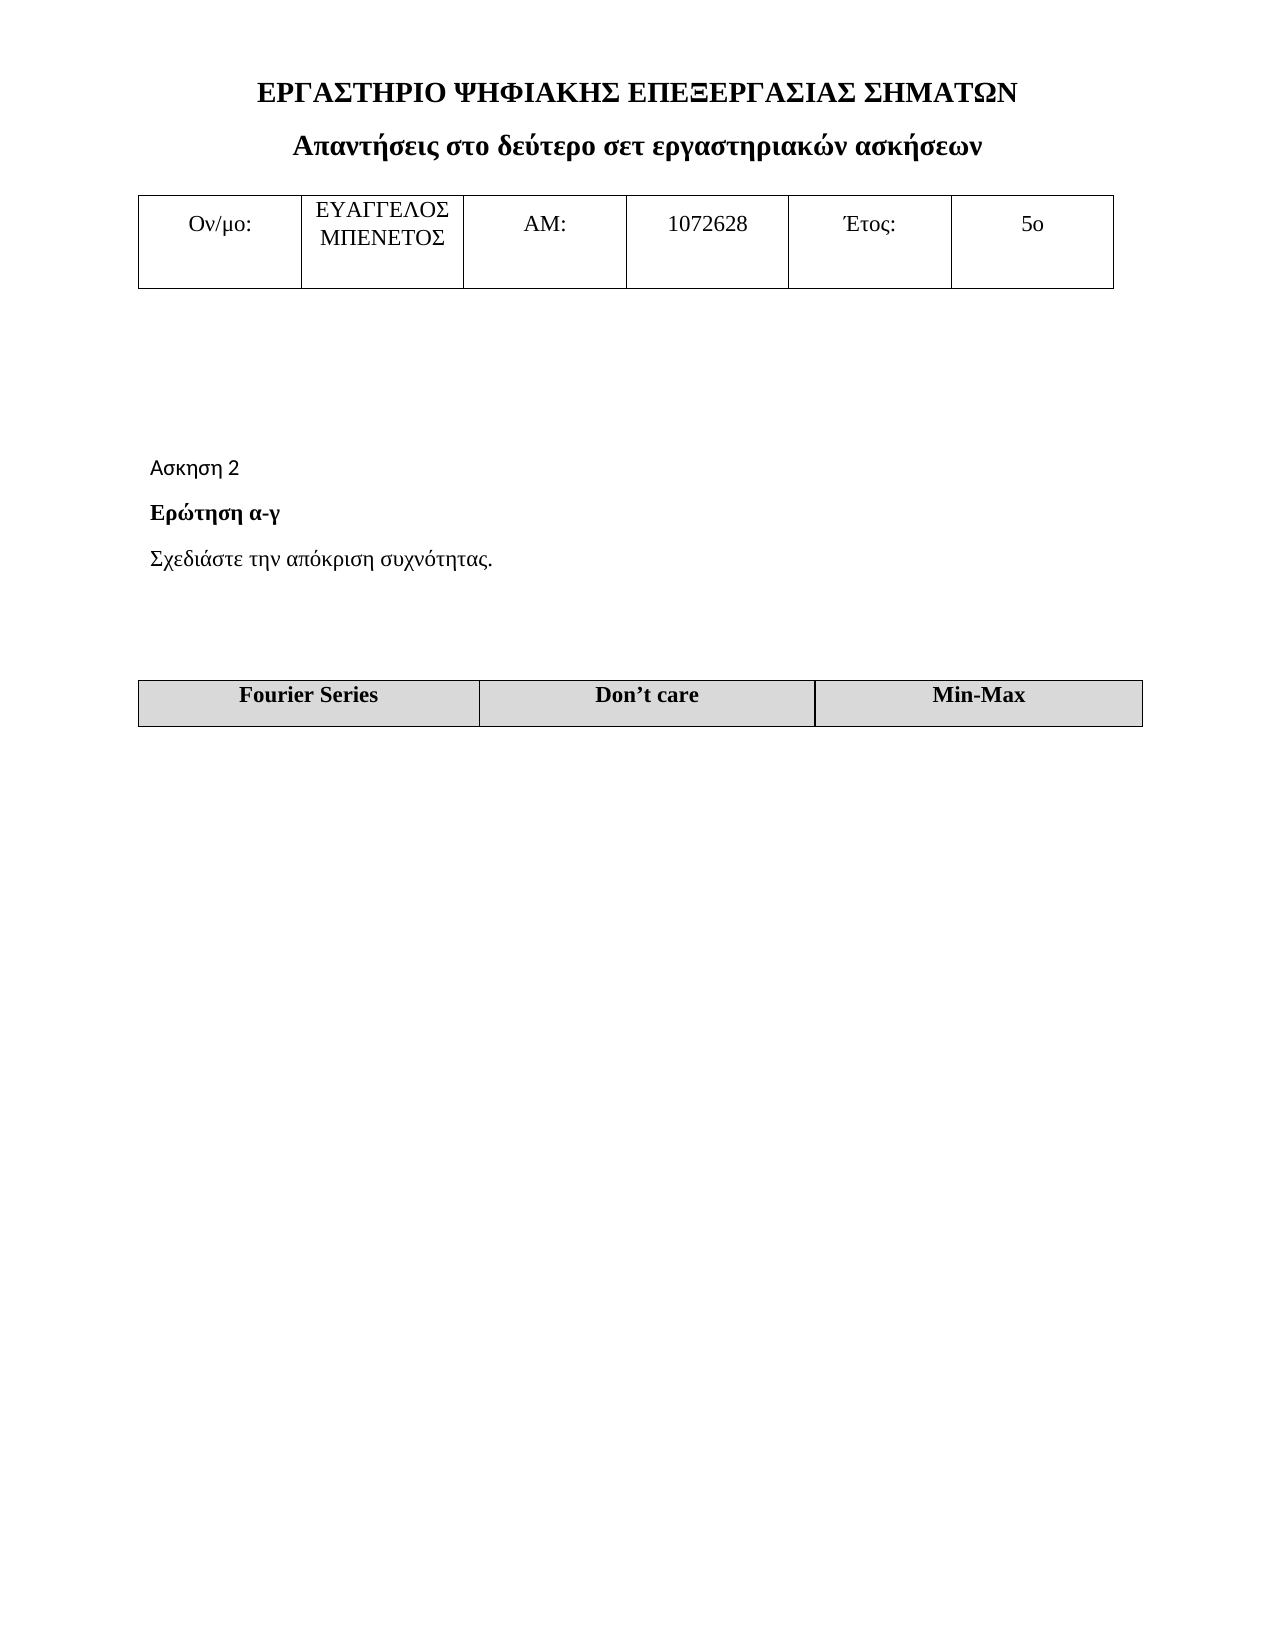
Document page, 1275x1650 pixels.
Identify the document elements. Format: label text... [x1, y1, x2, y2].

table_header Min-Max [816, 681, 1142, 726]
table_header Don’t care [480, 681, 814, 726]
text Σχεδιάστε την απόκριση συχνότητας. [150, 544, 1125, 571]
table_header Fourier Series [139, 681, 479, 726]
text Ερώτηση α-γ [150, 499, 1125, 526]
